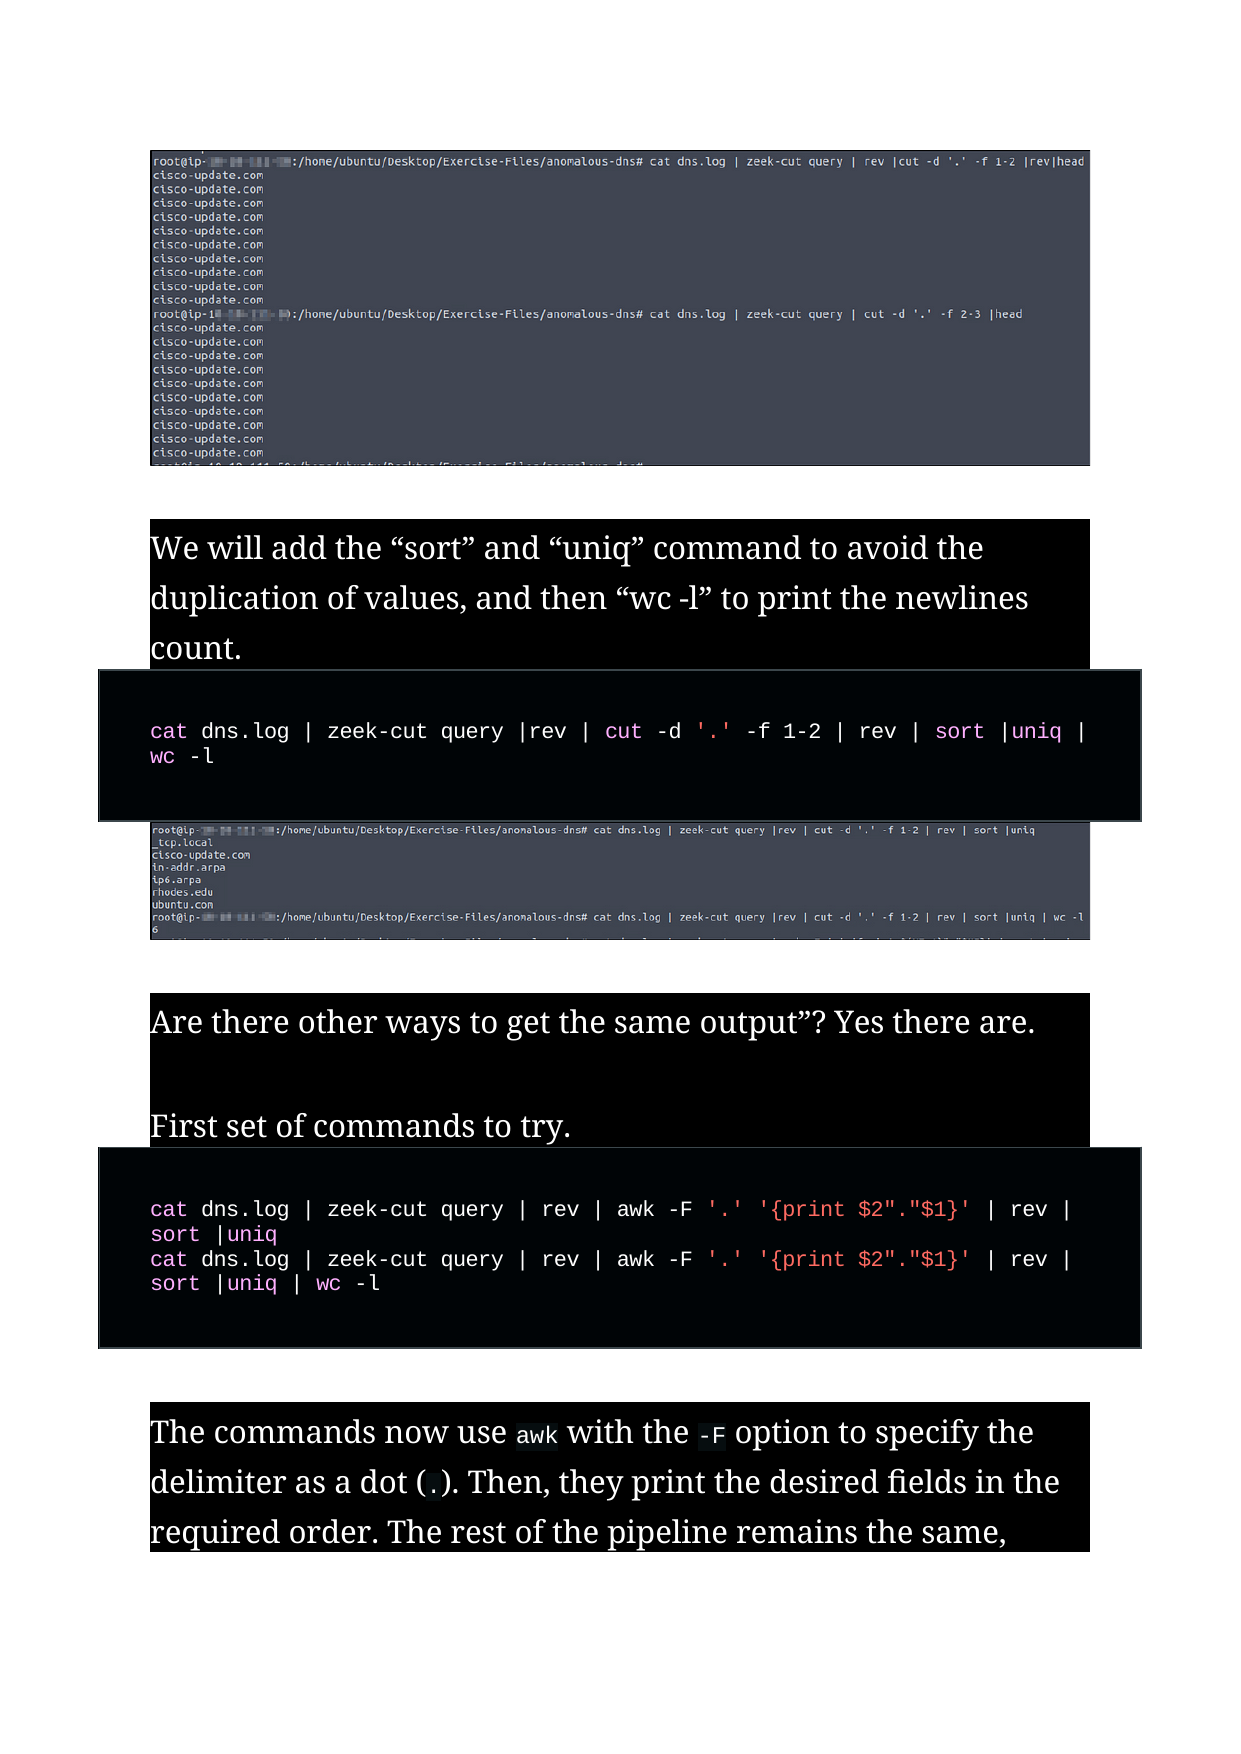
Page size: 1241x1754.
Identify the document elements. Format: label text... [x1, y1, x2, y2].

picture [150, 150, 1091, 466]
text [150, 1402, 1090, 1552]
text cat dns.log | zeek-cut query |rev | cut -d '.' -f 1-2 | rev | sort |uniq | wc -l [100, 671, 1140, 820]
text We will add the “sort” and “uniq” command to avoid the duplication of values, and then “wc -l” to print the newlines count. [150, 519, 1090, 669]
text Are there other ways to get the same output”? Yes there are. [150, 993, 1090, 1043]
text First set of commands to try. [150, 1097, 1090, 1147]
picture [150, 822, 1091, 940]
text cat dns.log | zeek-cut query | rev | awk -F '.' '{print $2"."$1}' | rev | sort |uniq cat dns.log | zeek-cut query | rev | awk -F '.' '{print $2"."$1}' | rev | sort |uniq | wc -l [100, 1148, 1140, 1347]
